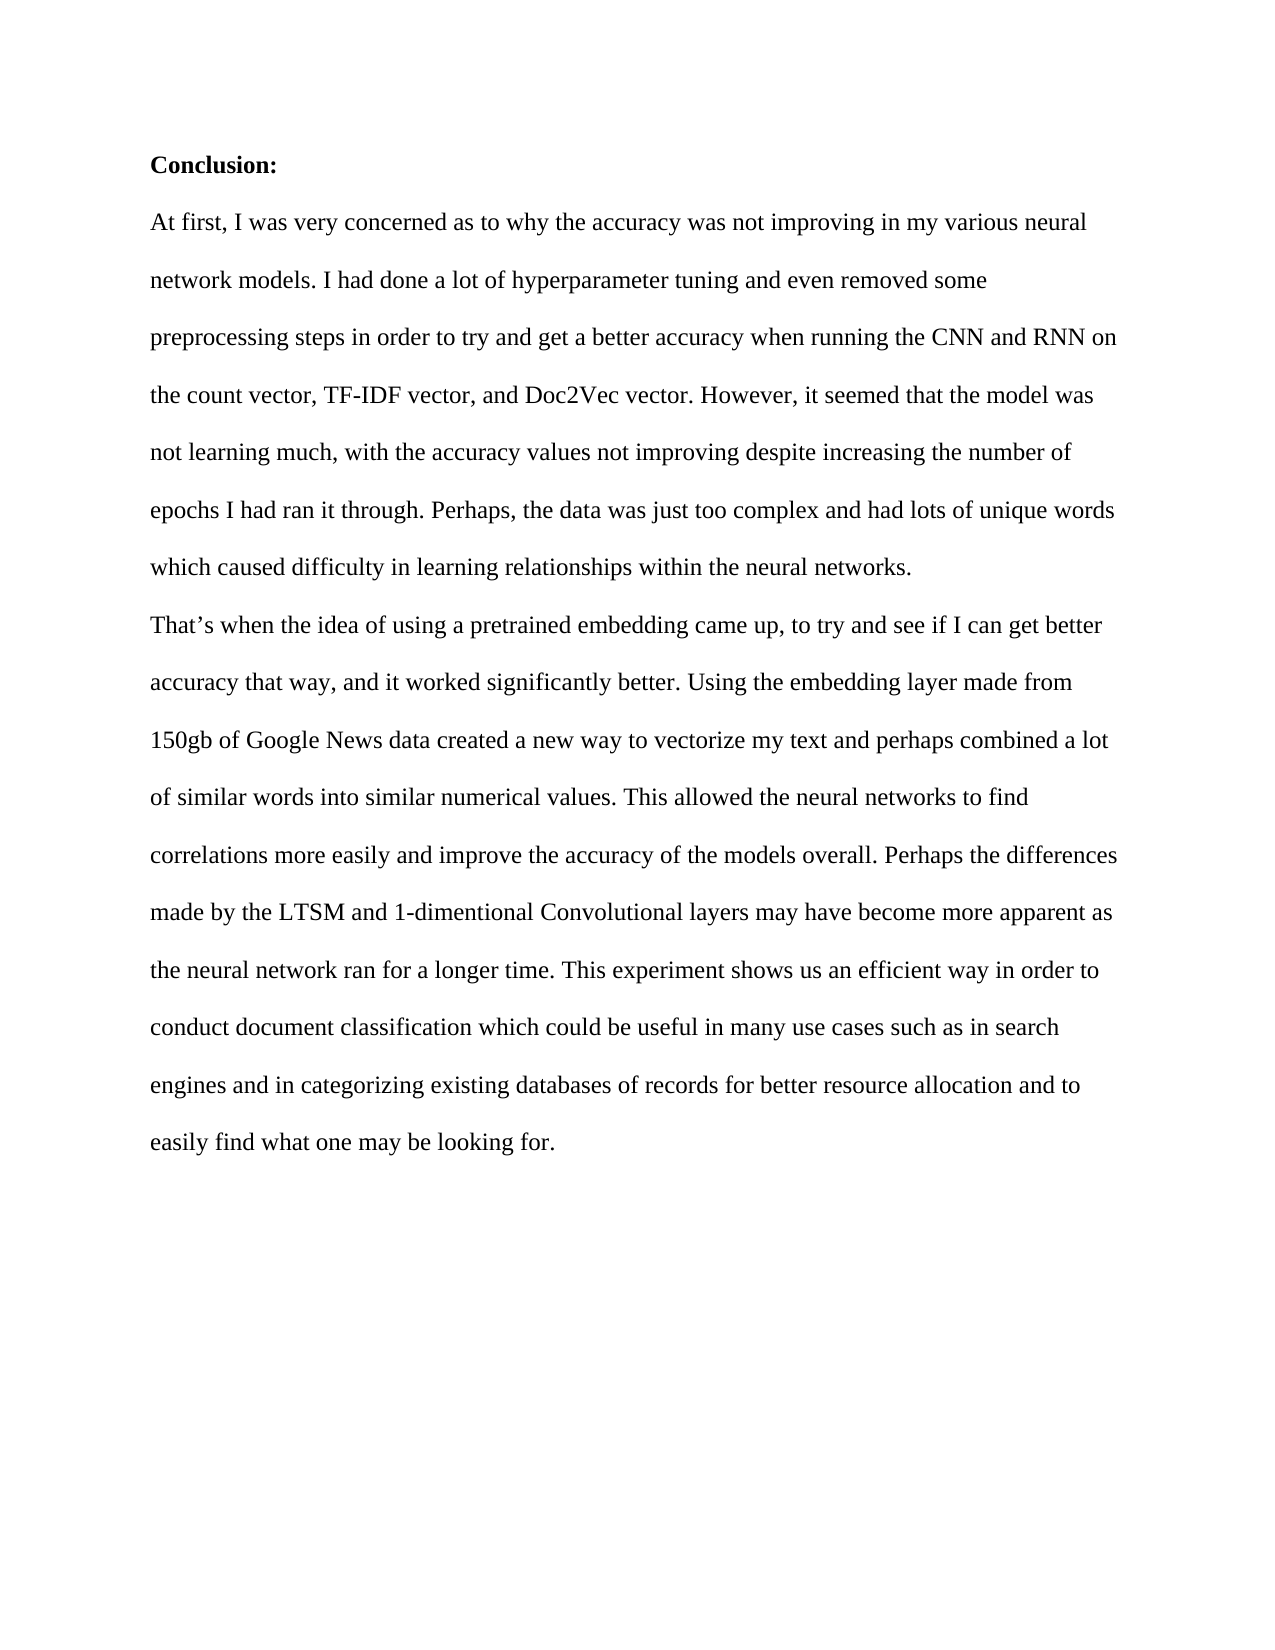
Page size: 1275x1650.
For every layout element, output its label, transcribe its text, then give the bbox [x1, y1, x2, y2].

text At first, I was very concerned as to why the accuracy was not improving in my various neural network models. I had done a lot of hyperparameter tuning and even removed some preprocessing steps in order to try and get a better accuracy when running the CNN and RNN on the count vector, TF-IDF vector, and Doc2Vec vector. However, it seemed that the model was not learning much, with the accuracy values not improving despite increasing the number of epochs I had ran it through. Perhaps, the data was just too complex and had lots of unique words which caused difficulty in learning relationships within the neural networks. [150, 207, 1125, 581]
text That’s when the idea of using a pretrained embedding came up, to try and see if I can get better accuracy that way, and it worked significantly better. Using the embedding layer made from 150gb of Google News data created a new way to vectorize my text and perhaps combined a lot of similar words into similar numerical values. This allowed the neural networks to find correlations more easily and improve the accuracy of the models overall. Perhaps the differences made by the LTSM and 1-dimentional Convolutional layers may have become more apparent as the neural network ran for a longer time. This experiment shows us an efficient way in order to conduct document classification which could be useful in many use cases such as in search engines and in categorizing existing databases of records for better resource allocation and to easily find what one may be looking for. [150, 610, 1125, 1156]
text Conclusion: [150, 150, 1125, 179]
